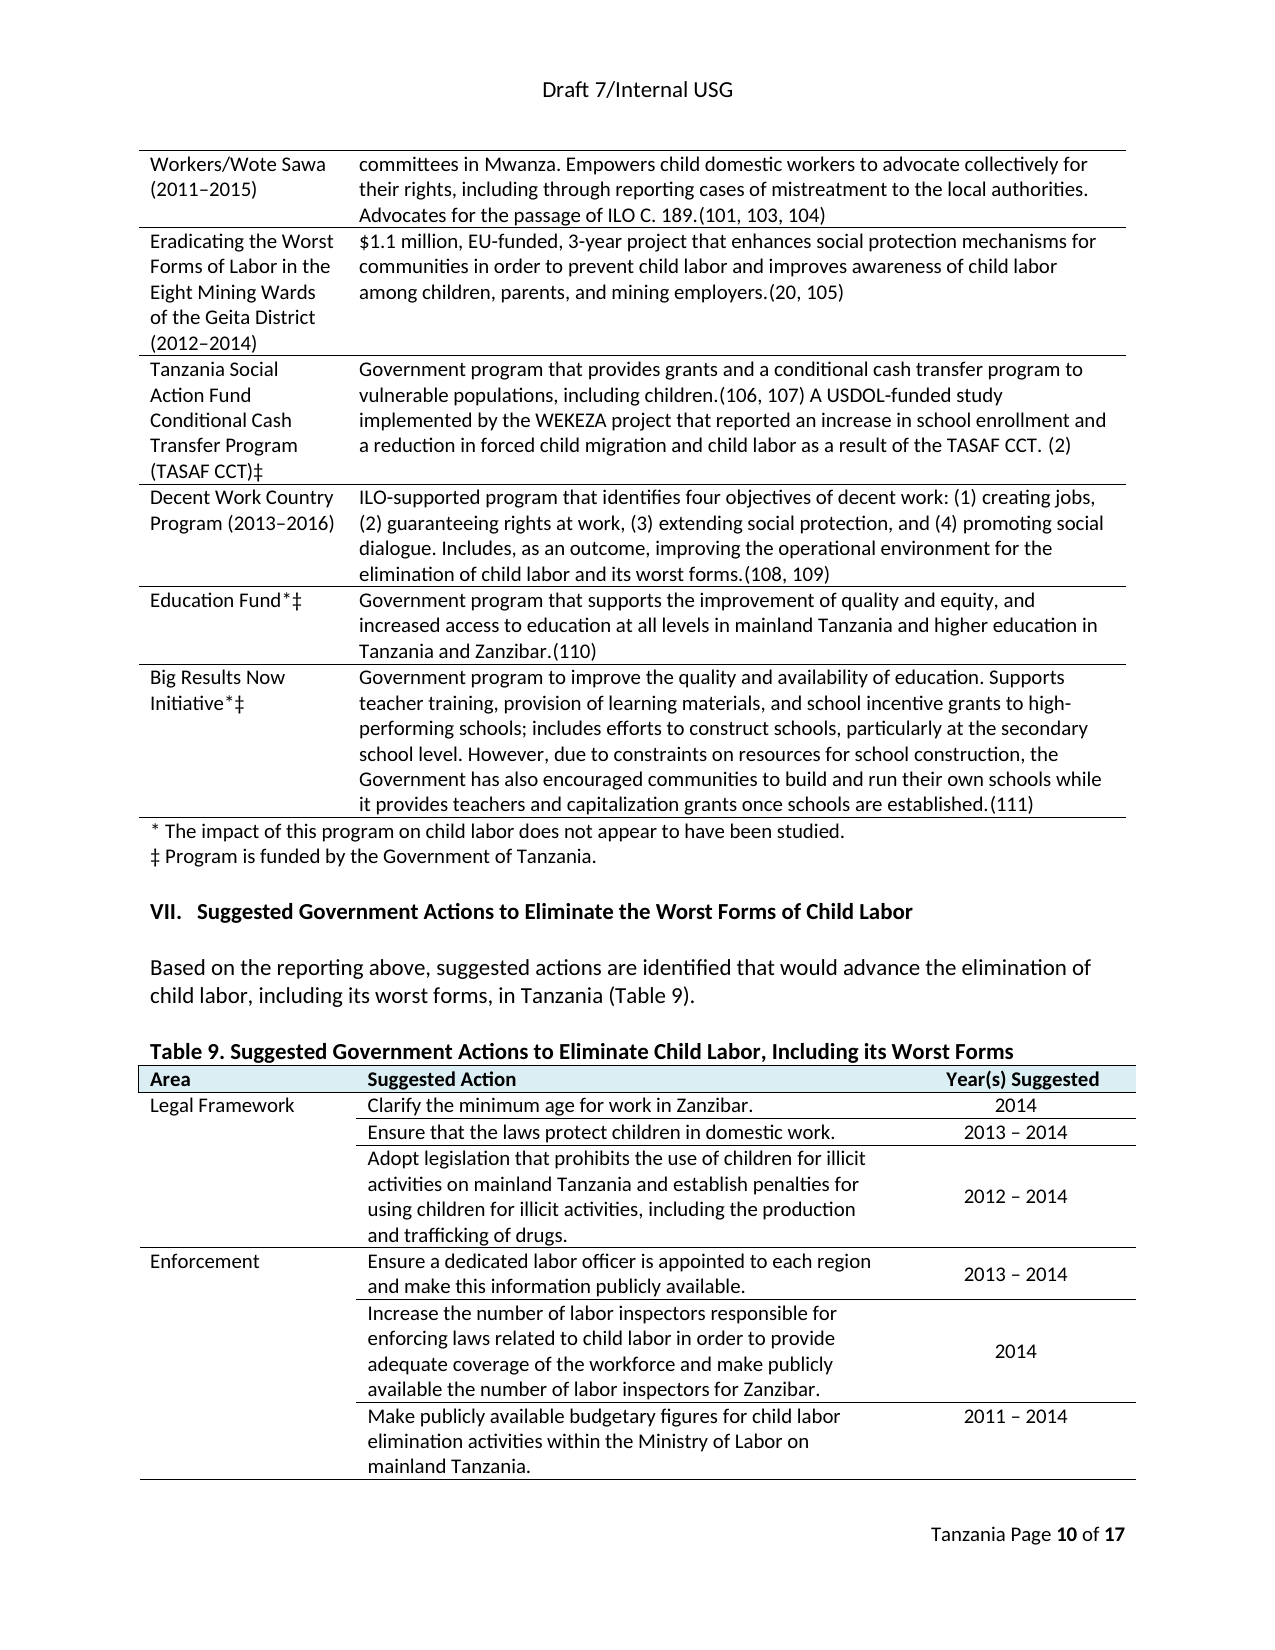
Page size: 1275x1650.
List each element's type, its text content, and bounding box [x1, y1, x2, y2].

table_cell Government program that provides grants and a conditional cash transfer program to vulnerable populations, including children.(106, 107) A USDOL-funded study implemented by the WEKEZA project that reported an increase in school enrollment and a reduction in forced child migration and child labor as a result of the TASAF CCT. (2) [348, 356, 1126, 483]
table_cell 2011 – 2014 [895, 1403, 1136, 1479]
table_cell Adopt legislation that prohibits the use of children for illicit activities on mainland Tanzania and establish penalties for using children for illicit activities, including the production and trafficking of drugs. [356, 1146, 895, 1247]
table_cell Enforcement [139, 1248, 356, 1479]
table_cell Government program to improve the quality and availability of education. Supports teacher training, provision of learning materials, and school incentive grants to high-performing schools; includes efforts to construct schools, particularly at the secondary school level. However, due to constraints on resources for school construction, the Government has also encouraged communities to build and run their own schools while it provides teachers and capitalization grants once schools are established.(111) [348, 665, 1126, 817]
table_cell Make publicly available budgetary figures for child labor elimination activities within the Ministry of Labor on mainland Tanzania. [356, 1403, 895, 1479]
table_cell Increase the number of labor inspectors responsible for enforcing laws related to child labor in order to provide adequate coverage of the workforce and make publicly available the number of labor inspectors for Zanzibar. [356, 1300, 895, 1402]
table_cell 2014 [895, 1300, 1136, 1402]
table_cell Legal Framework [139, 1093, 356, 1247]
table_cell Tanzania Social Action Fund Conditional Cash Transfer Program (TASAF CCT)‡ [139, 356, 348, 483]
subtitle Suggested Government Actions to Eliminate the Worst Forms of Child Labor [150, 897, 1125, 925]
table_cell Government program that supports the improvement of quality and equity, and increased access to education at all levels in mainland Tanzania and higher education in Tanzania and Zanzibar.(110) [348, 587, 1126, 663]
table_cell Ensure a dedicated labor officer is appointed to each region and make this information publicly available. [356, 1248, 895, 1299]
table_cell Eradicating the Worst Forms of Labor in the Eight Mining Wards of the Geita District (2012–2014) [139, 228, 348, 355]
table_cell 2013 – 2014 [895, 1248, 1136, 1299]
table_cell $1.1 million, EU-funded, 3-year project that enhances social protection mechanisms for communities in order to prevent child labor and improves awareness of child labor among children, parents, and mining employers.(20, 105) [348, 228, 1126, 355]
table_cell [348, 151, 1126, 227]
text ‡ Program is funded by the Government of Tanzania. [150, 843, 1125, 869]
text Based on the reporting above, suggested actions are identified that would advance the elimination of child labor, including its worst forms, in Tanzania (Table 9). [150, 953, 1125, 1009]
table_header Year(s) Suggested [909, 1066, 1136, 1092]
table_cell Decent Work Country Program (2013–2016) [139, 485, 348, 586]
table_header Suggested Action [356, 1066, 909, 1092]
table_cell 2012 – 2014 [895, 1146, 1136, 1247]
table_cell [139, 151, 348, 227]
table_cell Ensure that the laws protect children in domestic work. [356, 1119, 895, 1144]
text * The impact of this program on child labor does not appear to have been studied. [150, 818, 1125, 843]
table_cell Clarify the minimum age for work in Zanzibar. [356, 1093, 895, 1118]
table_cell 2013 – 2014 [895, 1119, 1136, 1144]
subtitle Table 9. Suggested Government Actions to Eliminate Child Labor, Including its Worst Forms [150, 1037, 1125, 1065]
table_cell ILO-supported program that identifies four objectives of decent work: (1) creating jobs, (2) guaranteeing rights at work, (3) extending social protection, and (4) promoting social dialogue. Includes, as an outcome, improving the operational environment for the elimination of child labor and its worst forms.(108, 109) [348, 485, 1126, 586]
table_cell Big Results Now Initiative*‡ [139, 665, 348, 817]
table_cell Education Fund*‡ [139, 587, 348, 663]
table_header Area [139, 1066, 356, 1092]
table_cell 2014 [895, 1093, 1136, 1118]
